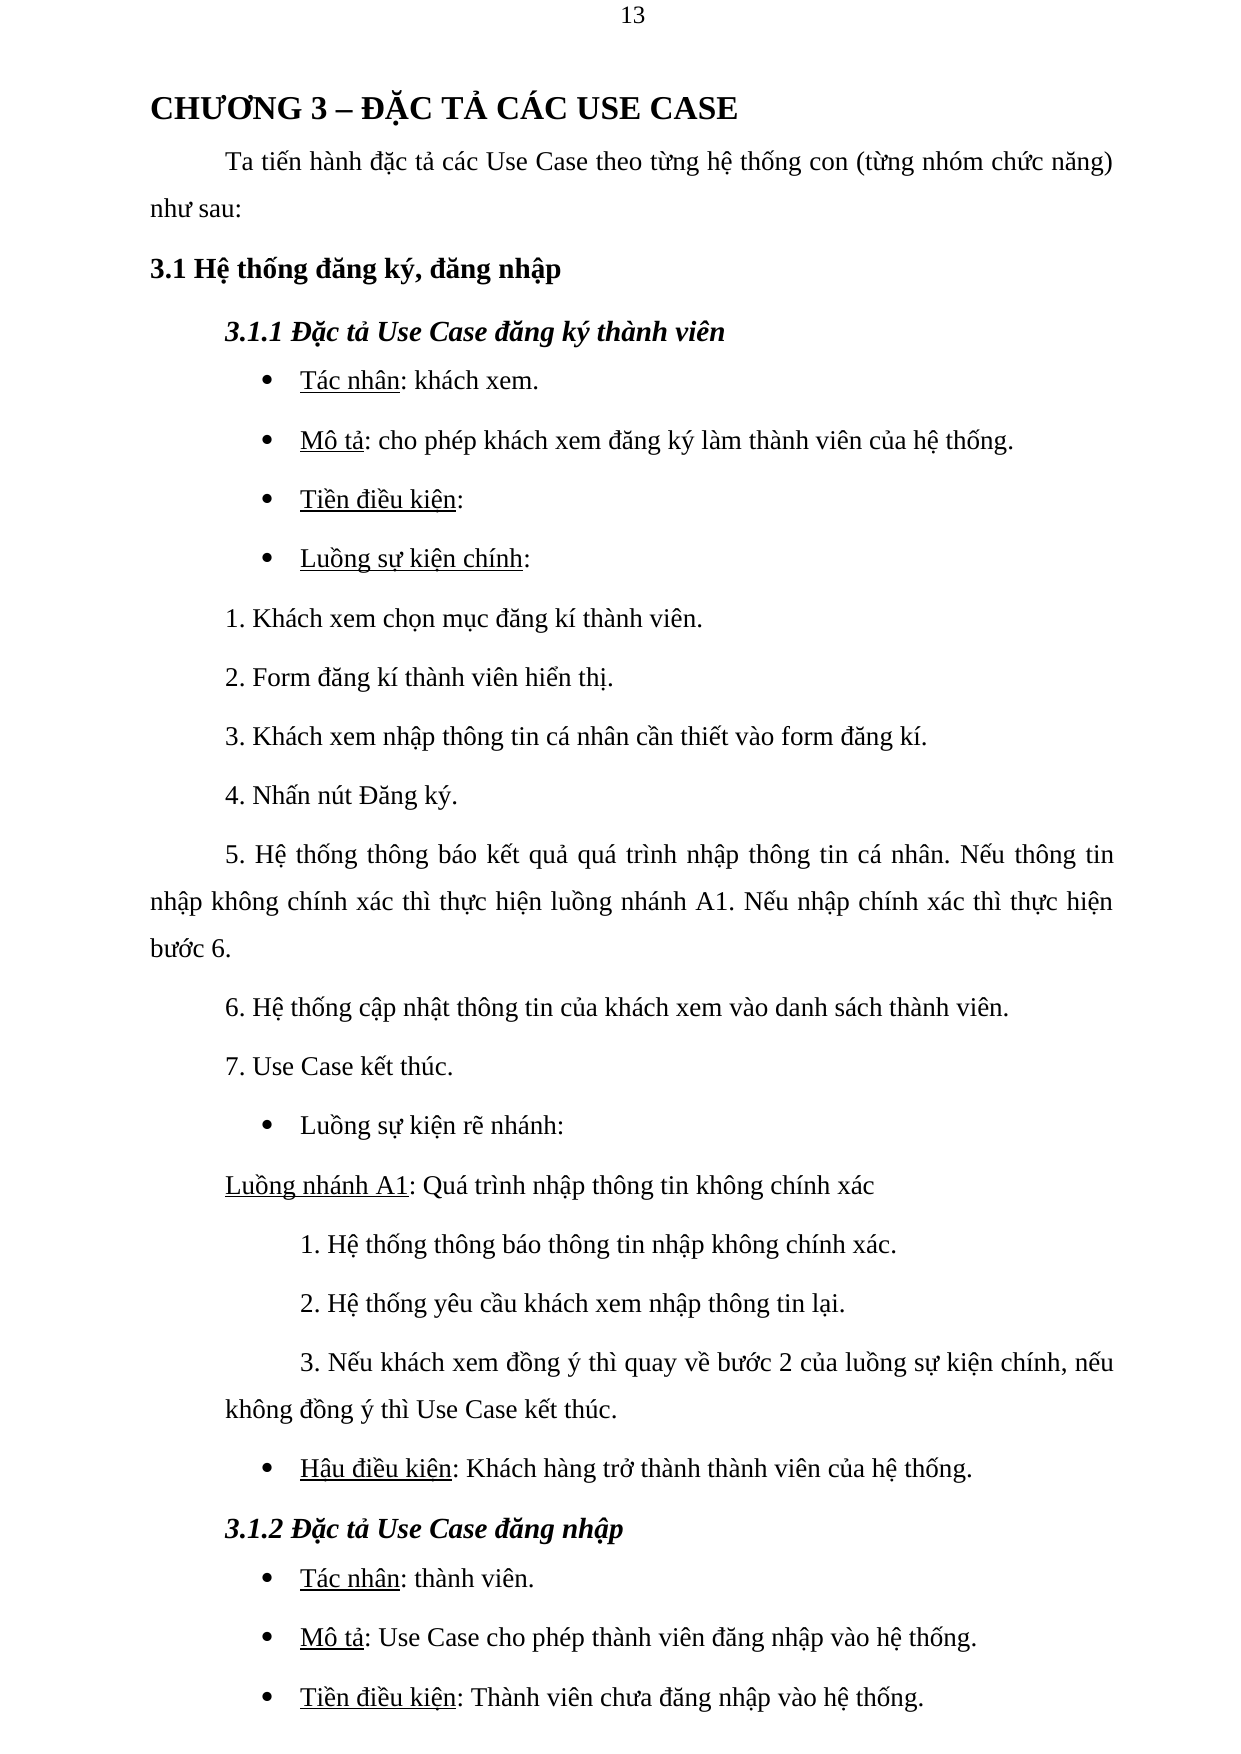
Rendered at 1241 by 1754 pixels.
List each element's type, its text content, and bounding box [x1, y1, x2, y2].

text 5. Hệ thống thông báo kết quả quá trình nhập thông tin cá nhân. Nếu thông tin nhập không chính xác thì thực hiện luồng nhánh A1. Nếu nhập chính xác thì thực hiện bước 6. [150, 839, 1115, 963]
list Mô tả: cho phép khách xem đăng ký làm thành viên của hệ thống. [262, 424, 1115, 455]
list Tiền điều kiện: [262, 483, 1115, 514]
text 6. Hệ thống cập nhật thông tin của khách xem vào danh sách thành viên. [150, 991, 1115, 1022]
list Hậu điều kiện: Khách hàng trở thành thành viên của hệ thống. [262, 1452, 1115, 1483]
text 2. Hệ thống yêu cầu khách xem nhập thông tin lại. [225, 1287, 1115, 1318]
text Luồng nhánh A1: Quá trình nhập thông tin không chính xác [150, 1169, 1115, 1200]
text 3.1.2 Đặc tả Use Case đăng nhập [225, 1512, 1115, 1545]
text 2. Form đăng kí thành viên hiển thị. [150, 661, 1115, 692]
text 3. Khách xem nhập thông tin cá nhân cần thiết vào form đăng kí. [150, 720, 1115, 751]
text Ta tiến hành đặc tả các Use Case theo từng hệ thống con (từng nhóm chức năng) như sau: [150, 145, 1115, 223]
list Luồng sự kiện rẽ nhánh: [262, 1109, 1115, 1141]
list Tác nhân: khách xem. [262, 364, 1115, 396]
list Tác nhân: thành viên. [262, 1562, 1115, 1593]
list Mô tả: Use Case cho phép thành viên đăng nhập vào hệ thống. [262, 1621, 1115, 1652]
text 1. Khách xem chọn mục đăng kí thành viên. [150, 602, 1115, 633]
text 4. Nhấn nút Đăng ký. [150, 779, 1115, 811]
list Luồng sự kiện chính: [262, 543, 1115, 574]
text 3.1 Hệ thống đăng ký, đăng nhập [150, 251, 1115, 285]
text 1. Hệ thống thông báo thông tin nhập không chính xác. [225, 1228, 1115, 1259]
list Tiền điều kiện: Thành viên chưa đăng nhập vào hệ thống. [262, 1681, 1115, 1712]
text 7. Use Case kết thúc. [150, 1050, 1115, 1081]
text 3. Nếu khách xem đồng ý thì quay về bước 2 của luồng sự kiện chính, nếu không đồng ý thì Use Case kết thúc. [225, 1346, 1115, 1424]
text 3.1.1 Đặc tả Use Case đăng ký thành viên [225, 314, 1115, 348]
text CHƯƠNG 3 – ĐẶC TẢ CÁC USE CASE [150, 88, 1115, 126]
